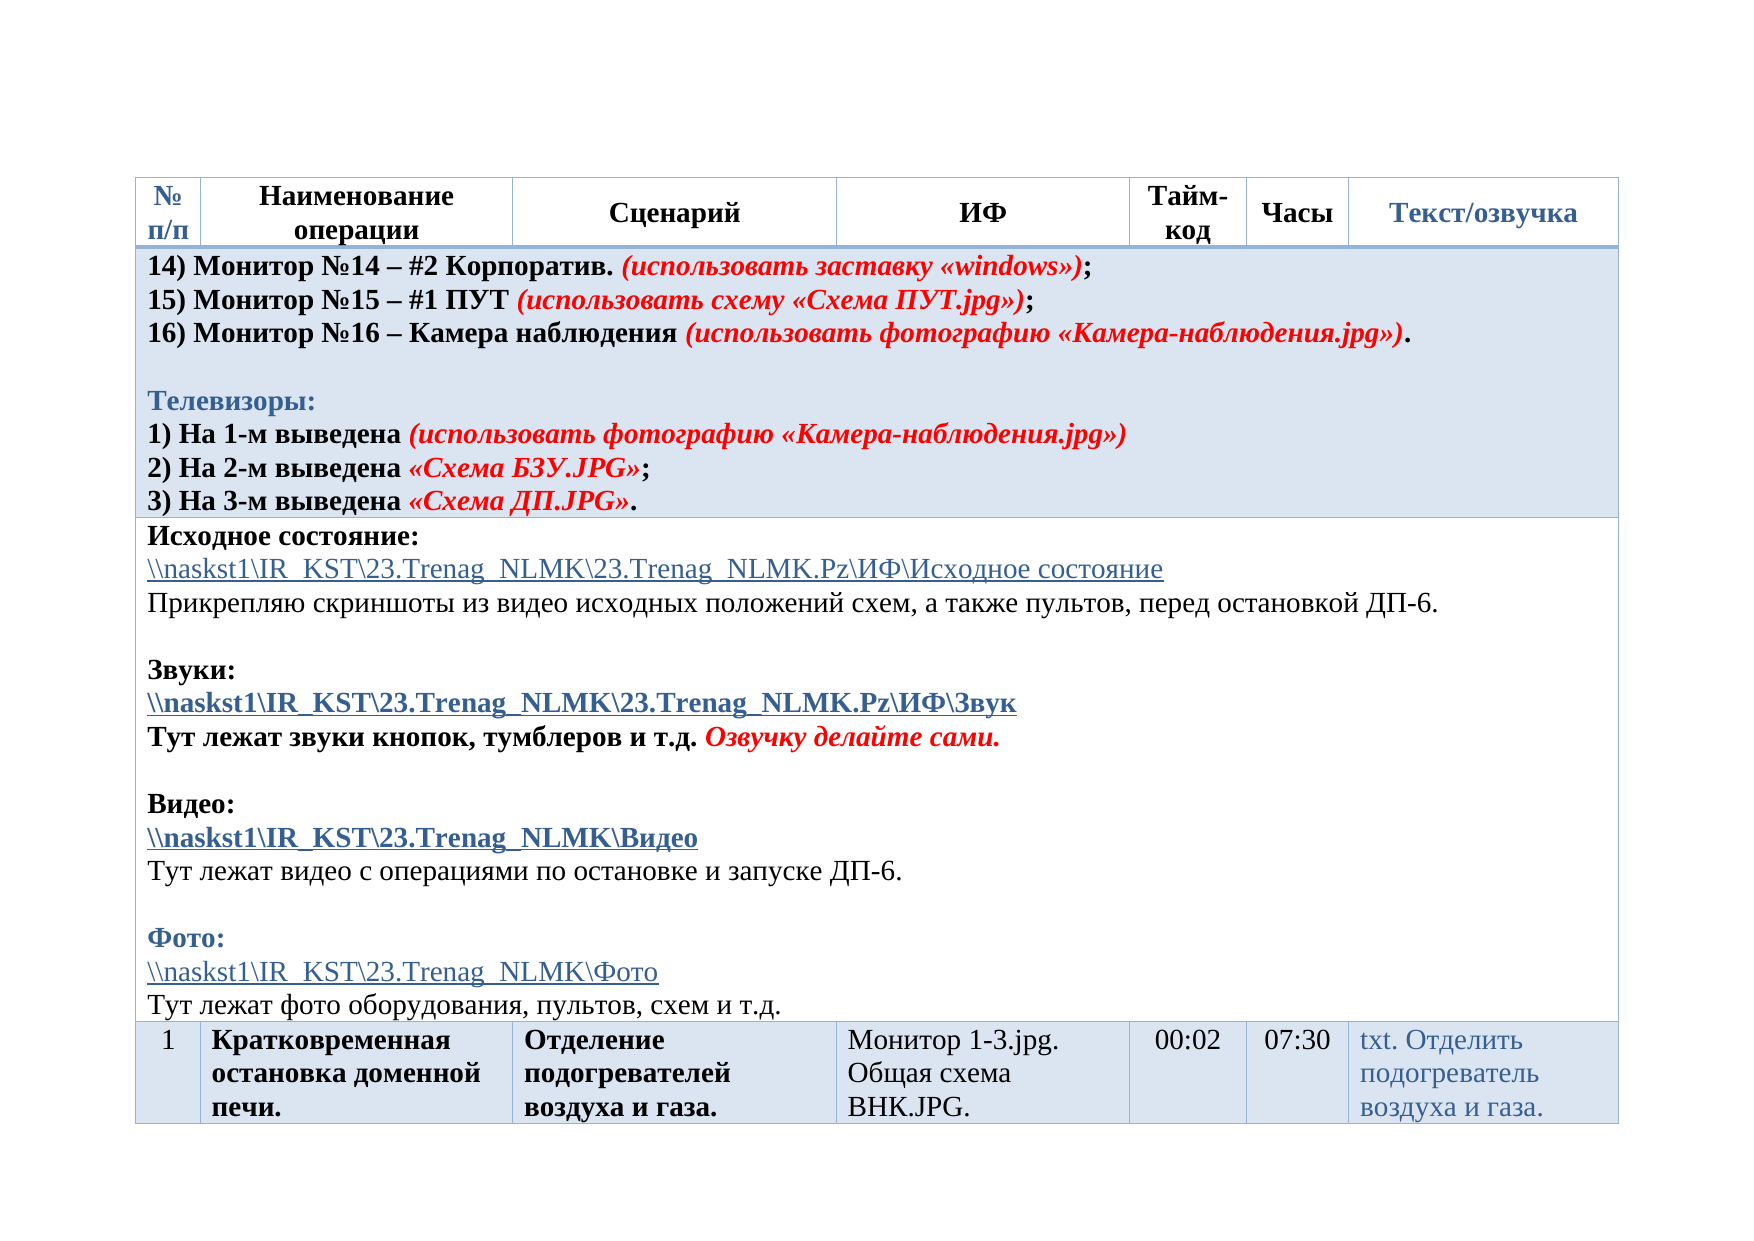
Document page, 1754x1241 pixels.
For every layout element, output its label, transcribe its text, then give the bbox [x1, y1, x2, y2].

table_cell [513, 1022, 836, 1123]
table_cell 07:30 [1247, 1022, 1348, 1123]
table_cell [136, 249, 1618, 517]
table_header Часы [1247, 178, 1348, 245]
table_header ИФ [837, 178, 1129, 245]
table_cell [201, 1022, 512, 1123]
table_cell Исходное состояние: \\naskst1\IR_KST\23.Trenag_NLMK\23.Trenag_NLMK.Pz\ИФ\Исходное состояние Прикрепляю скриншоты из видео исходных положений схем, а также пультов, перед остановкой ДП-6. Звуки: \\naskst1\IR_KST\23.Trenag_NLMK\23.Trenag_NLMK.Pz\ИФ\Звук Тут лежат звуки кнопок, тумблеров и т.д. Озвучку делайте сами. Видео: \\naskst1\IR_KST\23.Trenag_NLMK\Видео Тут лежат видео с операциями по остановке и запуске ДП-6. Фото: \\naskst1\IR_KST\23.Trenag_NLMK\Фото Тут лежат фото оборудования, пультов, схем и т.д. [136, 518, 1618, 1021]
table_header Сценарий [513, 178, 836, 245]
table_header Наименование операции [201, 178, 512, 245]
table_cell 1 [136, 1022, 200, 1123]
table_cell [1349, 1022, 1618, 1123]
table_header № п/п [136, 178, 200, 245]
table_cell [837, 1022, 1129, 1123]
table_header Тайм-код [1130, 178, 1246, 245]
table_header Текст/озвучка [1349, 178, 1618, 245]
table_cell 00:02 [1130, 1022, 1246, 1123]
